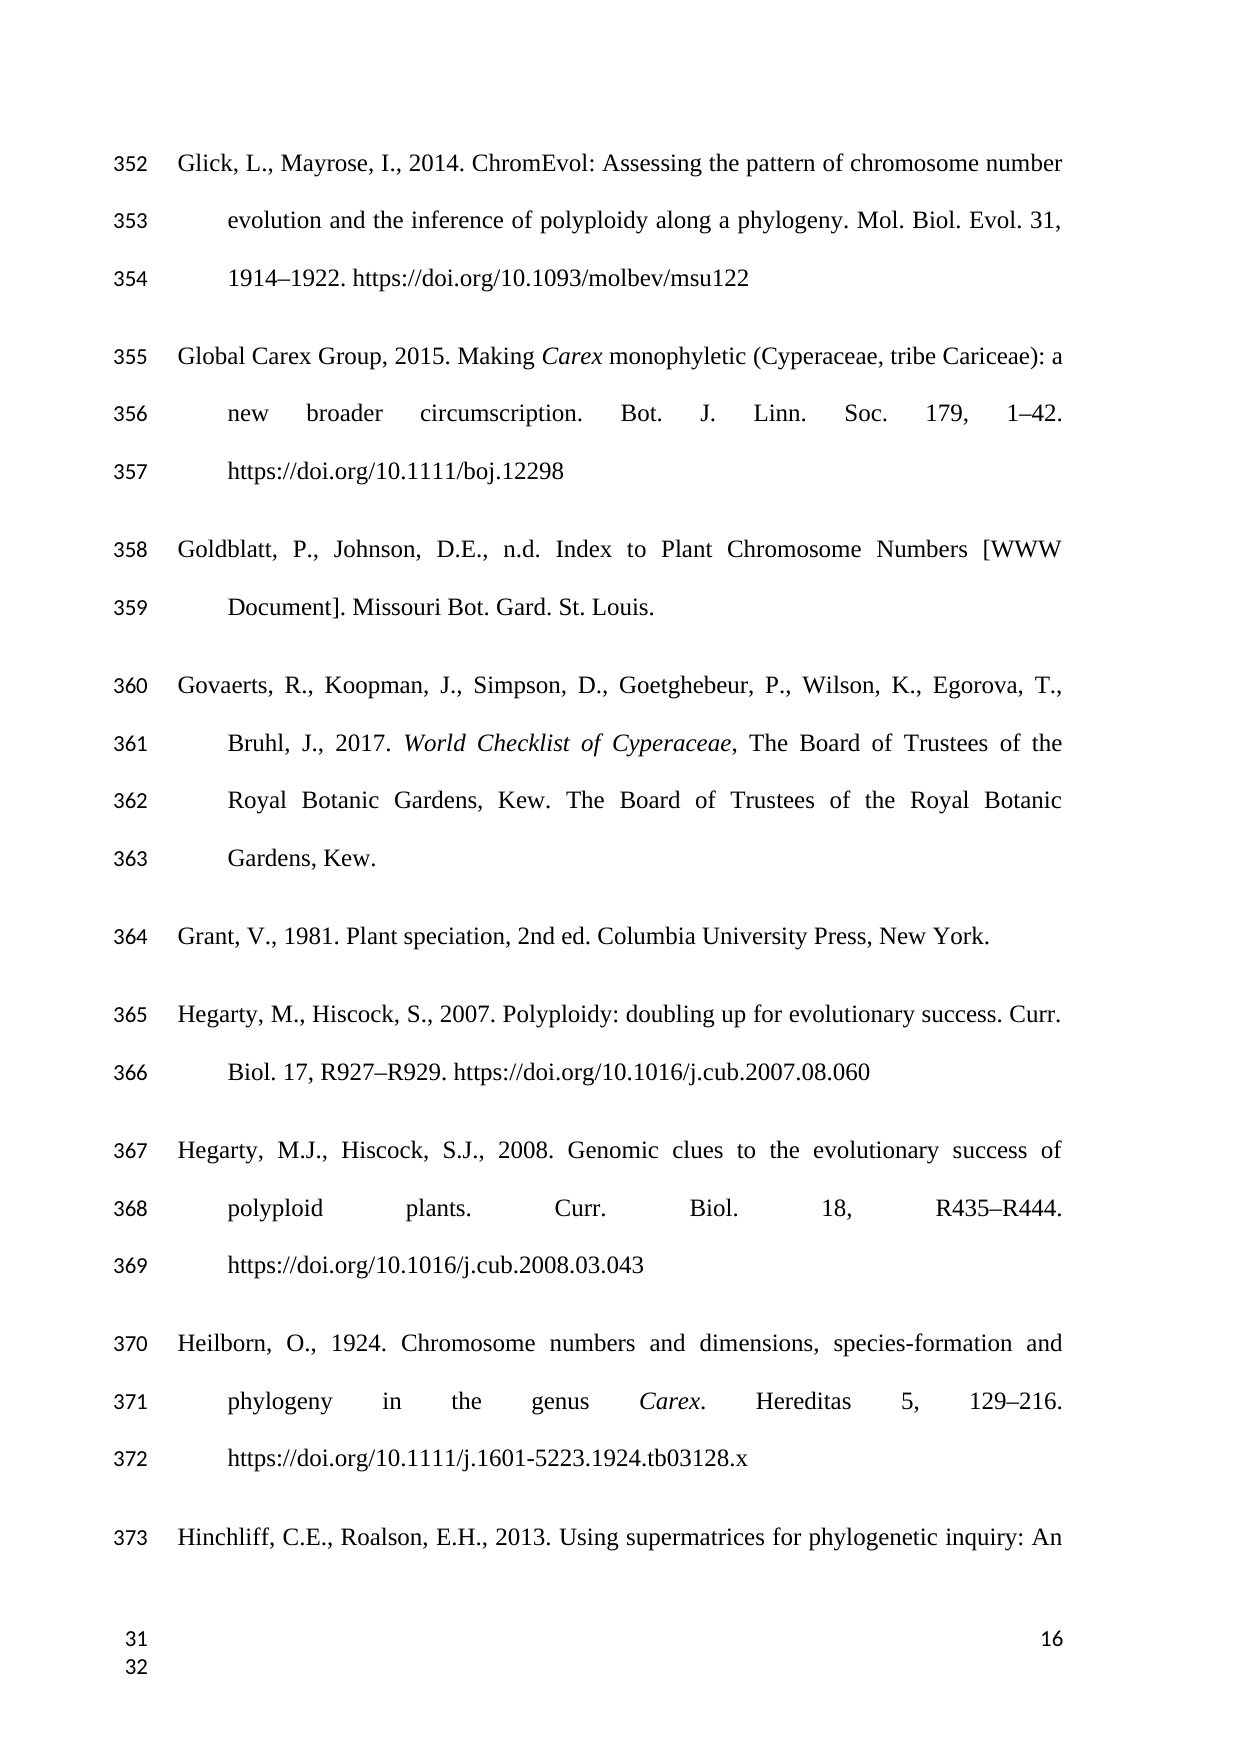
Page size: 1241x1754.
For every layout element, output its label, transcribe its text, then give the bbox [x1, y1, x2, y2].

text Heilborn, O., 1924. Chromosome numbers and dimensions, species-formation and phylogeny in the genus Carex. Hereditas 5, 129–216. https://doi.org/10.1111/j.1601-5223.1924.tb03128.x [177, 1328, 1063, 1472]
text Govaerts, R., Koopman, J., Simpson, D., Goetghebeur, P., Wilson, K., Egorova, T., Bruhl, J., 2017. World Checklist of Cyperaceae, The Board of Trustees of the Royal Botanic Gardens, Kew. The Board of Trustees of the Royal Botanic Gardens, Kew. [177, 670, 1063, 871]
text Hegarty, M., Hiscock, S., 2007. Polyploidy: doubling up for evolutionary success. Curr. Biol. 17, R927–R929. https://doi.org/10.1016/j.cub.2007.08.060 [177, 999, 1063, 1086]
text Global Carex Group, 2015. Making Carex monophyletic (Cyperaceae, tribe Cariceae): a new broader circumscription. Bot. J. Linn. Soc. 179, 1–42. https://doi.org/10.1111/boj.12298 [177, 341, 1063, 485]
text Glick, L., Mayrose, I., 2014. ChromEvol: Assessing the pattern of chromosome number evolution and the inference of polyploidy along a phylogeny. Mol. Biol. Evol. 31, 1914–1922. https://doi.org/10.1093/molbev/msu122 [177, 148, 1063, 291]
text Hegarty, M.J., Hiscock, S.J., 2008. Genomic clues to the evolutionary success of polyploid plants. Curr. Biol. 18, R435–R444. https://doi.org/10.1016/j.cub.2008.03.043 [177, 1135, 1063, 1279]
text Grant, V., 1981. Plant speciation, 2nd ed. Columbia University Press, New York. [177, 921, 1063, 950]
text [177, 1522, 1063, 1551]
text Goldblatt, P., Johnson, D.E., n.d. Index to Plant Chromosome Numbers [WWW Document]. Missouri Bot. Gard. St. Louis. [177, 534, 1063, 621]
